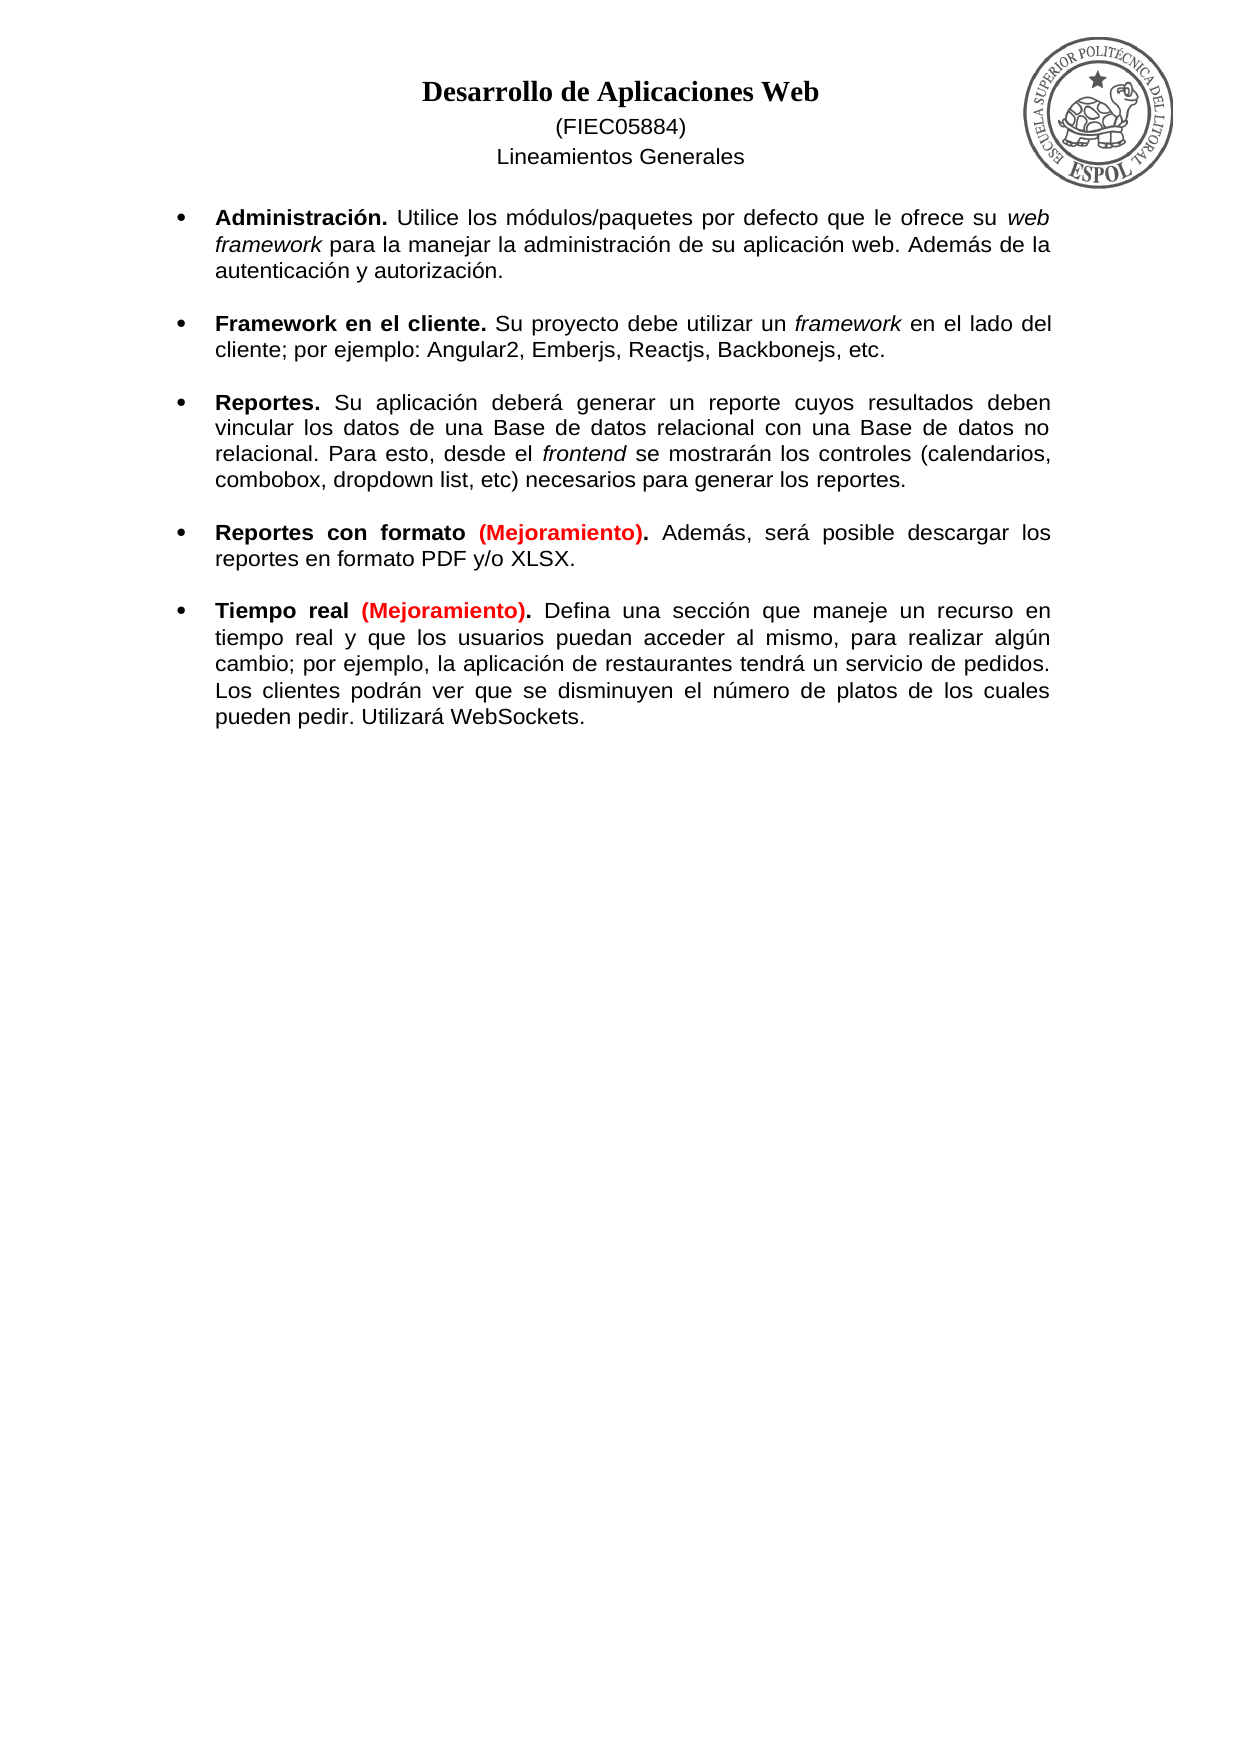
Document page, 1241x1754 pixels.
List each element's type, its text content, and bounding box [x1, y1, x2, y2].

list Reportes. Su aplicación deberá generar un reporte cuyos resultados deben vincular los datos de una Base de datos relacional con una Base de datos no relacional. Para esto, desde el frontend se mostrarán los controles (calendarios, combobox, dropdown list, etc) necesarios para generar los reportes. [177, 389, 1052, 492]
list Framework en el cliente. Su proyecto debe utilizar un framework en el lado del cliente; por ejemplo: Angular2, Emberjs, Reactjs, Backbonejs, etc. [177, 311, 1052, 362]
list Administración. Utilice los módulos/paquetes por defecto que le ofrece su web framework para la manejar la administración de su aplicación web. Además de la autenticación y autorización. [177, 205, 1052, 283]
list Tiempo real (Mejoramiento). Defina una sección que maneje un recurso en tiempo real y que los usuarios puedan acceder al mismo, para realizar algún cambio; por ejemplo, la aplicación de restaurantes tendrá un servicio de pedidos. Los clientes podrán ver que se disminuyen el número de platos de los cuales pueden pedir. Utilizará WebSockets. [177, 598, 1052, 729]
picture [1023, 37, 1173, 189]
list Reportes con formato (Mejoramiento). Además, será posible descargar los reportes en formato PDF y/o XLSX. [177, 520, 1052, 571]
